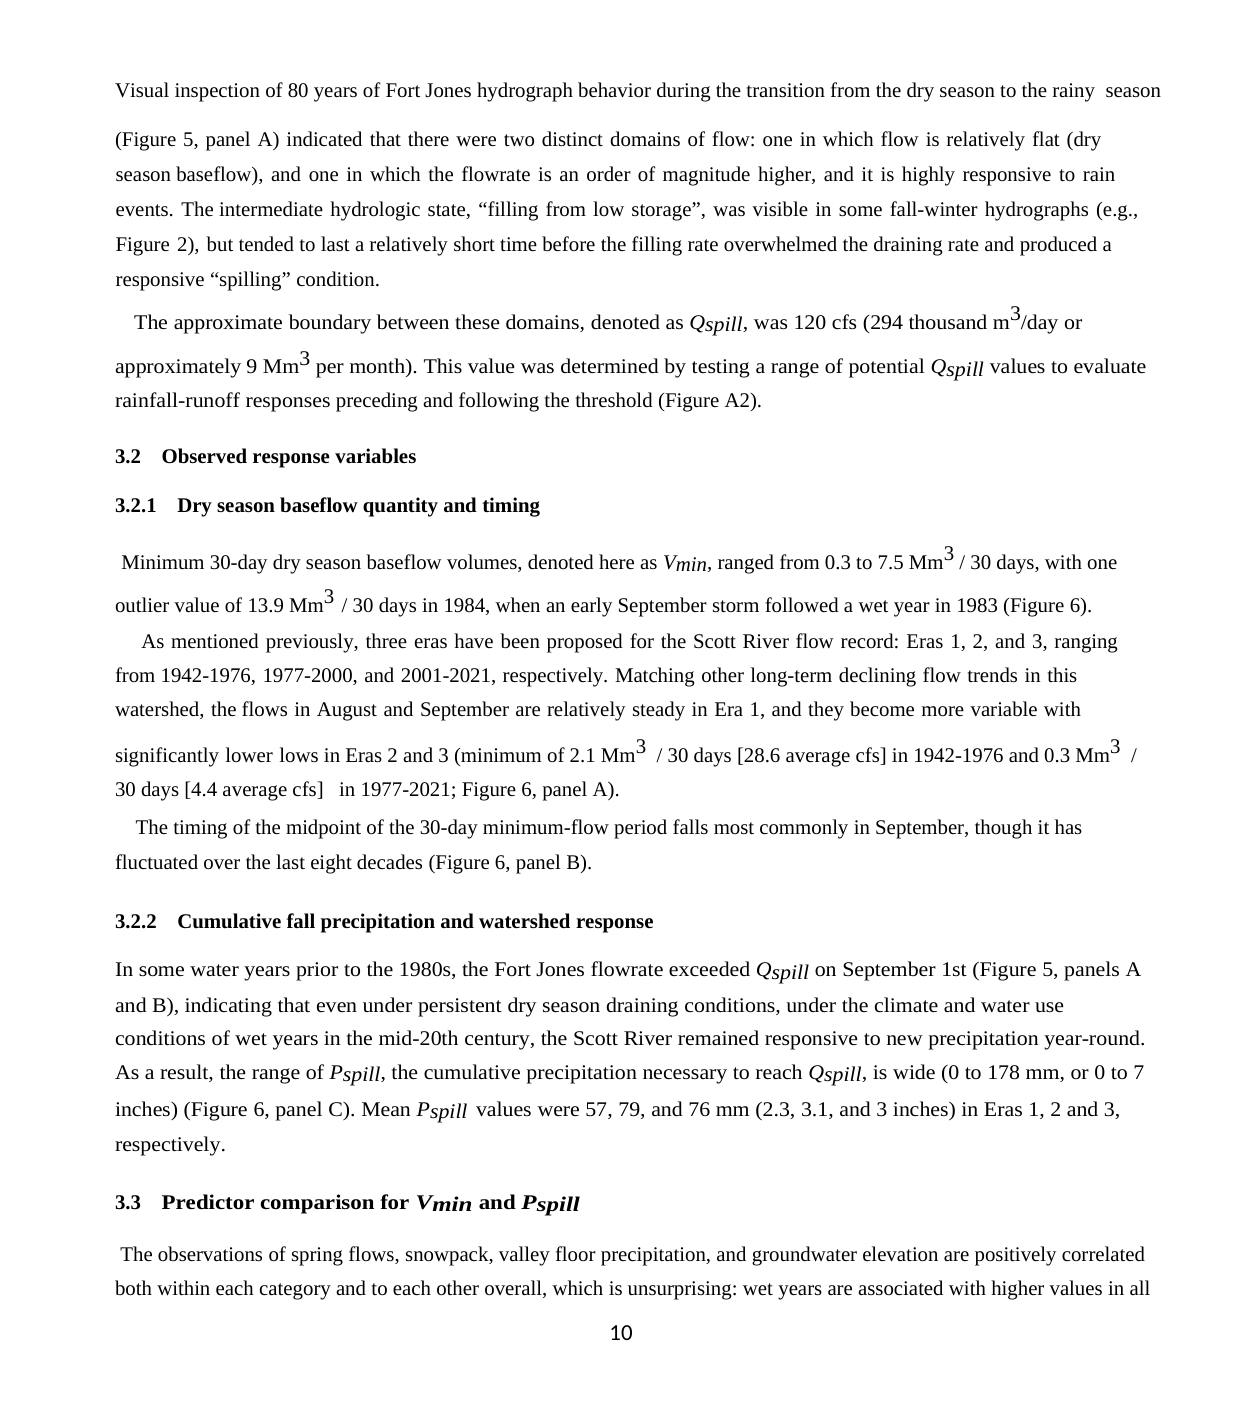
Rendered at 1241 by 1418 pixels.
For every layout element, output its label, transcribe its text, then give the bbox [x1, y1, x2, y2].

text The approximate boundary between these domains, denoted as Qspill, was 120 cfs (294 thousand m3/day or approximately 9 Mm3 per month). This value was determined by testing a range of potential Qspill values to evaluate rainfall-runoff responses preceding and following the threshold (Figure A2). [115, 301, 1147, 412]
text The timing of the midpoint of the 30-day minimum-flow period falls most commonly in September, though it has fluctuated over the last eight decades (Figure 6, panel B). [115, 815, 1151, 874]
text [115, 1241, 1151, 1300]
text Minimum 30-day dry season baseflow volumes, denoted here as Vmin, ranged from 0.3 to 7.5 Mm3 / 30 days, with one outlier value of 13.9 Mm3 / 30 days in 1984, when an early September storm followed a wet year in 1983 (Figure 6). [115, 541, 1154, 617]
list Predictor comparison for Vmin and Pspill [115, 1190, 1165, 1216]
list Dry season baseflow quantity and timing [115, 492, 1165, 517]
text In some water years prior to the 1980s, the Fort Jones flowrate exceeded Qspill on September 1st (Figure 5, panels A and B), indicating that even under persistent dry season draining conditions, under the climate and water use conditions of wet years in the mid-20th century, the Scott River remained responsive to new precipitation year-round. As a result, the range of Pspill, the cumulative precipitation necessary to reach Qspill, is wide (0 to 178 mm, or 0 to 7 inches) (Figure 6, panel C). Mean Pspill values were 57, 79, and 76 mm (2.3, 3.1, and 3 inches) in Eras 1, 2 and 3, respectively. [115, 957, 1151, 1156]
text Visual inspection of 80 years of Fort Jones hydrograph behavior during the transition from the dry season to the rainy season [115, 78, 1165, 102]
subtitle Cumulative fall precipitation and watershed response [115, 909, 1165, 933]
text As mentioned previously, three eras have been proposed for the Scott River flow record: Eras 1, 2, and 3, ranging from 1942-1976, 1977-2000, and 2001-2021, respectively. Matching other long-term declining flow trends in this watershed, the flows in August and September are relatively steady in Era 1, and they become more variable with significantly lower lows in Eras 2 and 3 (minimum of 2.1 Mm3 / 30 days [28.6 average cfs] in 1942-1976 and 0.3 Mm3 / 30 days [4.4 average cfs] in 1977-2021; Figure 6, panel A). [115, 629, 1147, 801]
subtitle Observed response variables [115, 444, 1165, 468]
text (Figure 5, panel A) indicated that there were two distinct domains of flow: one in which flow is relatively flat (dry season baseflow), and one in which the flowrate is an order of magnitude higher, and it is highly responsive to rain events. The intermediate hydrologic state, “filling from low storage”, was visible in some fall-winter hydrographs (e.g., Figure 2), but tended to last a relatively short time before the filling rate overwhelmed the draining rate and produced a responsive “spilling” condition. [115, 127, 1152, 291]
